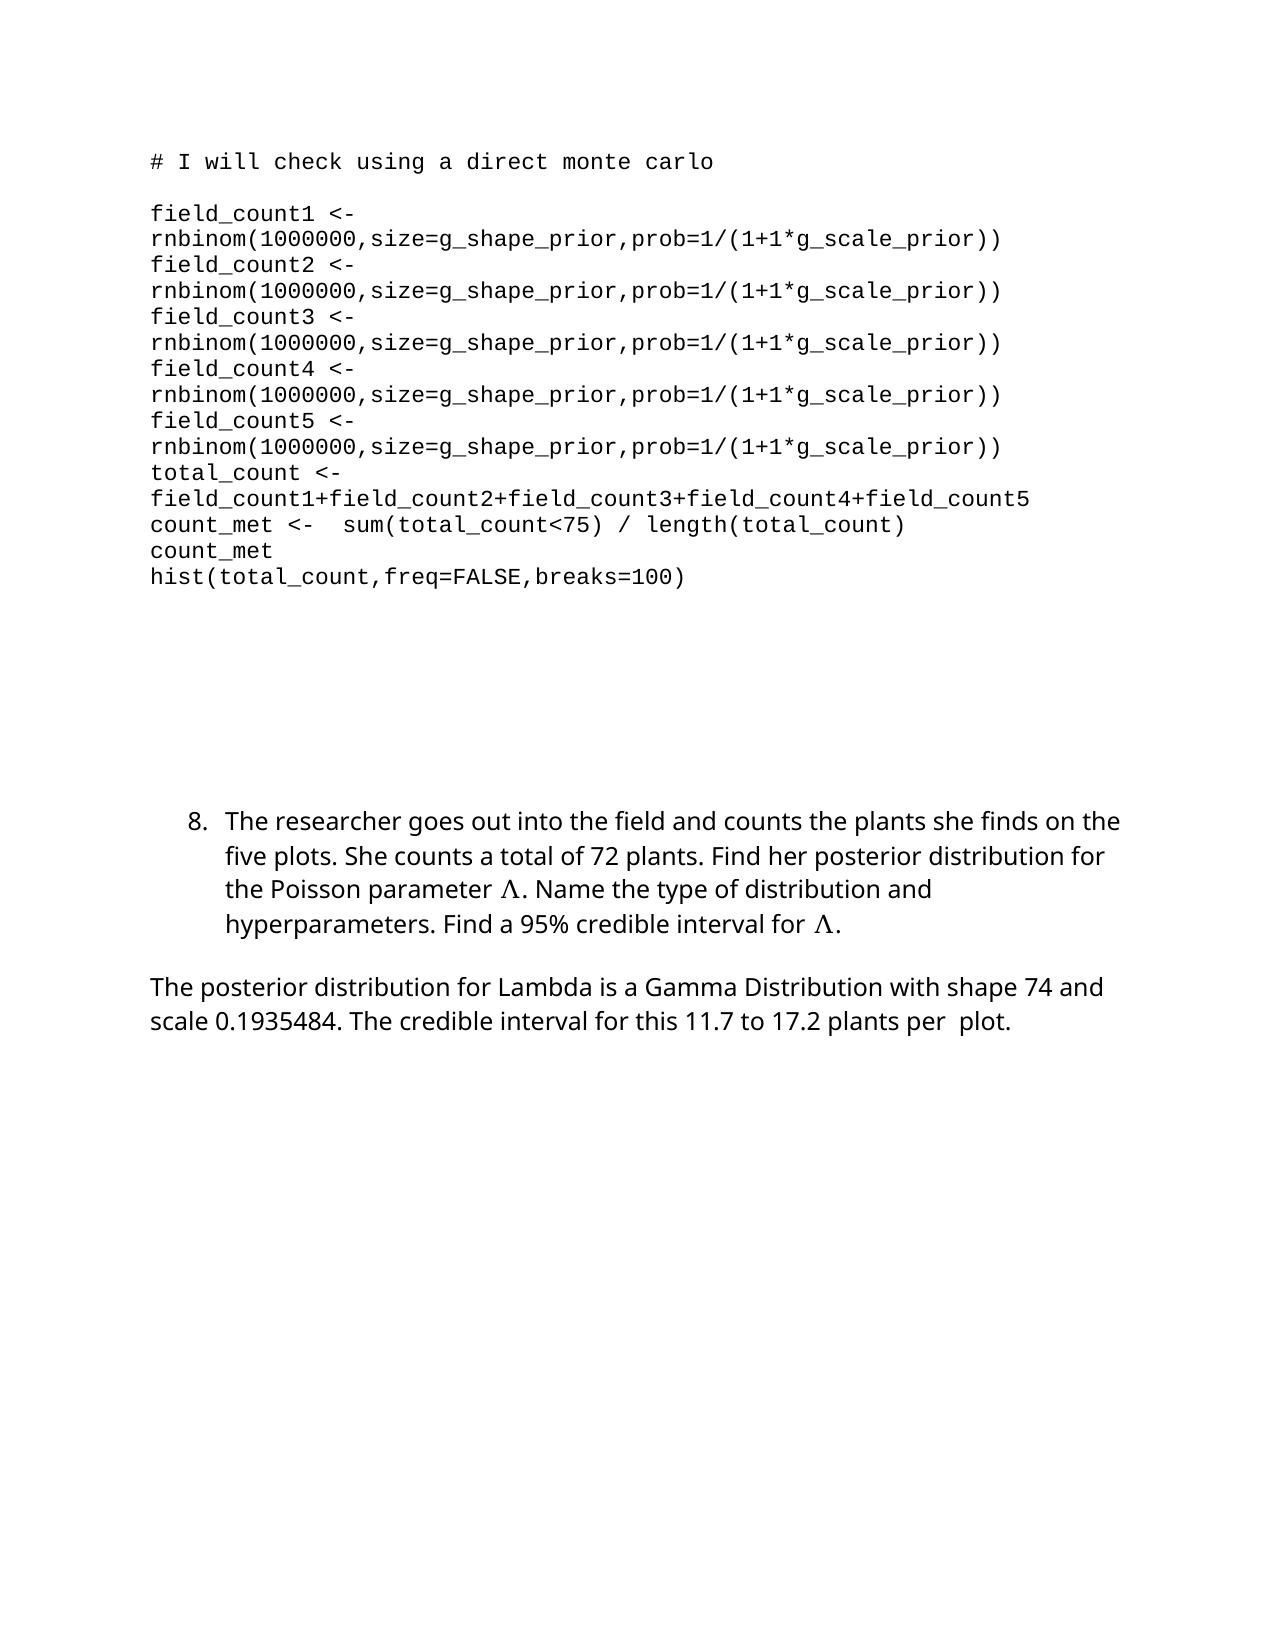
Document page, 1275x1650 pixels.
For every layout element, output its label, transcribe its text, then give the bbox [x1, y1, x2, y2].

text count_met [150, 539, 1125, 565]
text field_count1 <- rnbinom(1000000,size=g_shape_prior,prob=1/(1+1*g_scale_prior)) [150, 202, 1125, 254]
text # I will check using a direct monte carlo [150, 150, 1125, 176]
text The posterior distribution for Lambda is a Gamma Distribution with shape 74 and scale 0.1935484. The credible interval for this 11.7 to 17.2 plants per plot. [150, 969, 1125, 1038]
text total_count <- field_count1+field_count2+field_count3+field_count4+field_count5 [150, 461, 1125, 513]
text count_met <- sum(total_count<75) / length(total_count) [150, 513, 1125, 539]
text field_count2 <- rnbinom(1000000,size=g_shape_prior,prob=1/(1+1*g_scale_prior)) [150, 254, 1125, 306]
text hist(total_count,freq=FALSE,breaks=100) [150, 565, 1125, 591]
text field_count5 <- rnbinom(1000000,size=g_shape_prior,prob=1/(1+1*g_scale_prior)) [150, 409, 1125, 461]
list The researcher goes out into the field and counts the plants she finds on the five plots. She counts a total of 72 plants. Find her posterior distribution for the Poisson parameter Λ. Name the type of distribution and hyperparameters. Find a 95% credible interval for Λ. [187, 804, 1125, 940]
text field_count4 <- rnbinom(1000000,size=g_shape_prior,prob=1/(1+1*g_scale_prior)) [150, 357, 1125, 409]
text field_count3 <- rnbinom(1000000,size=g_shape_prior,prob=1/(1+1*g_scale_prior)) [150, 306, 1125, 357]
